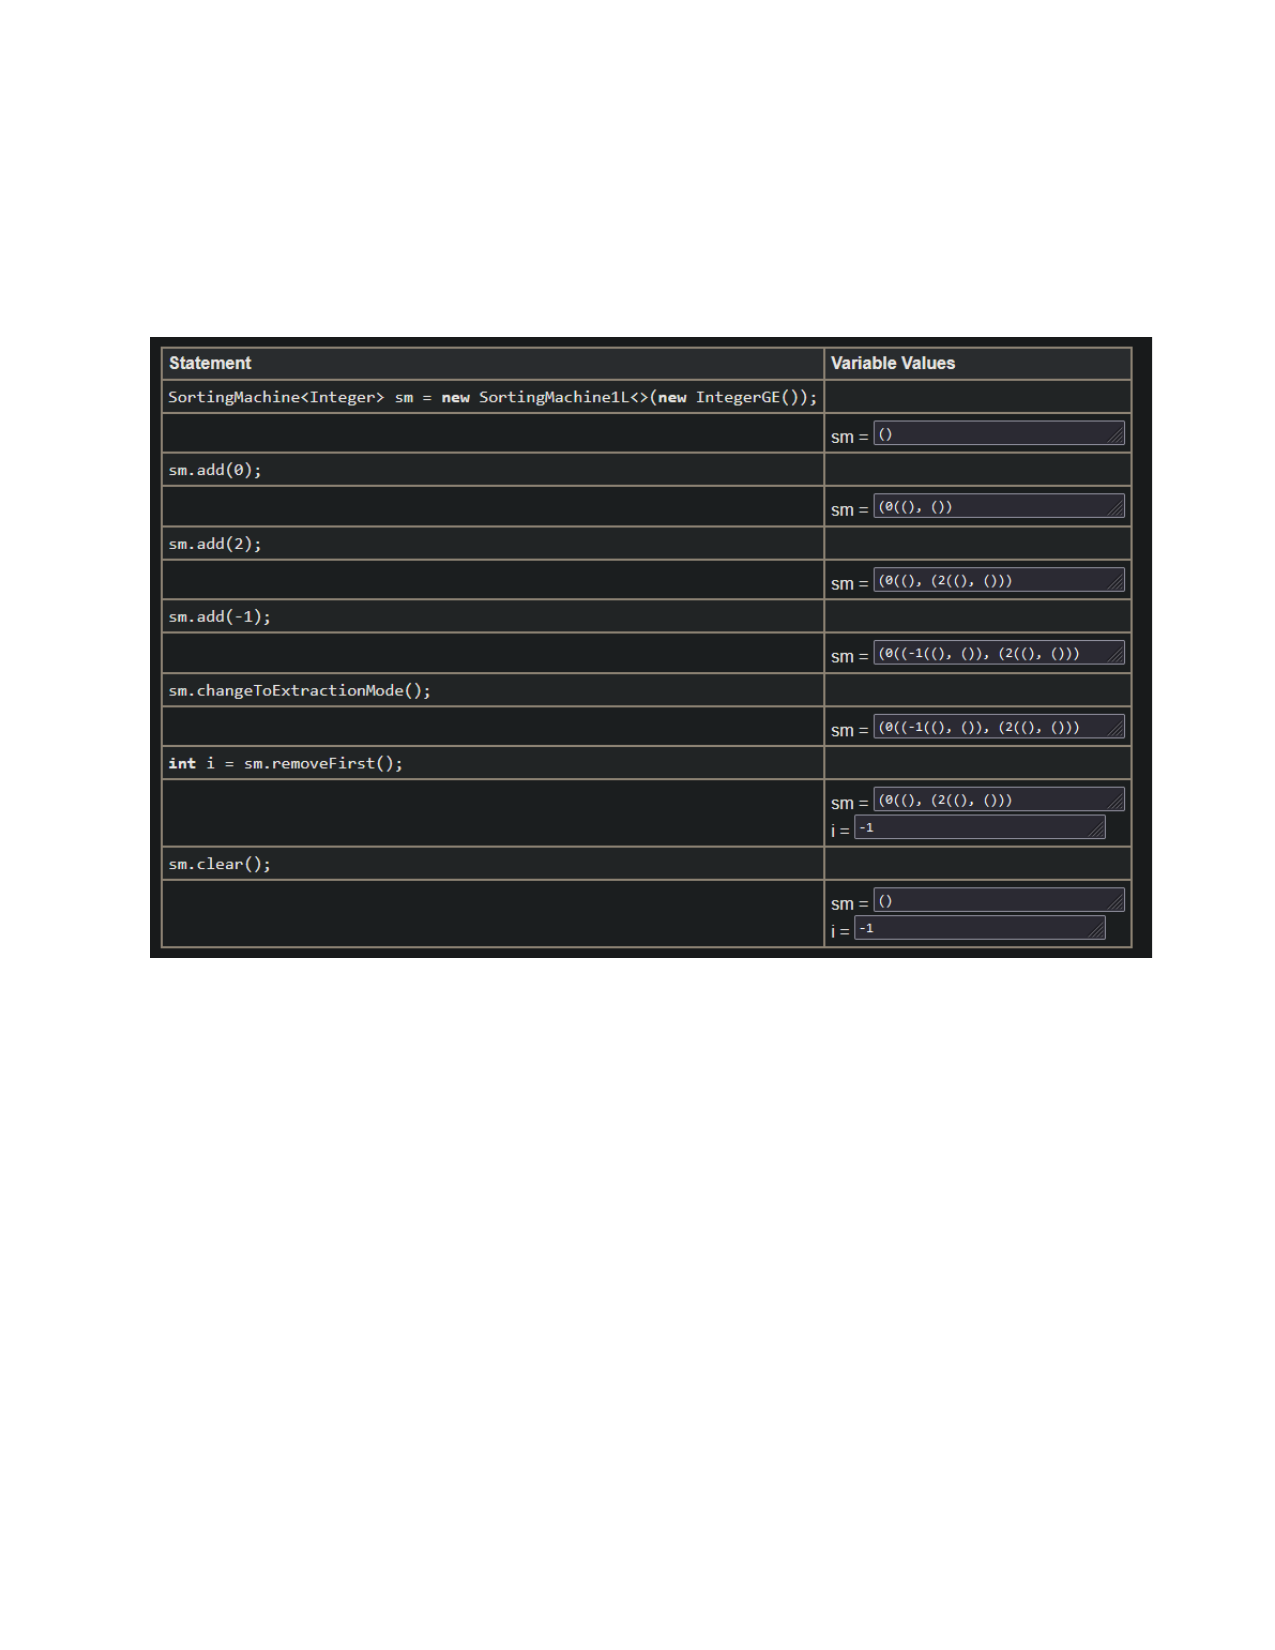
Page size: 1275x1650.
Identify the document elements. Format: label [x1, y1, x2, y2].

picture [150, 337, 1153, 958]
